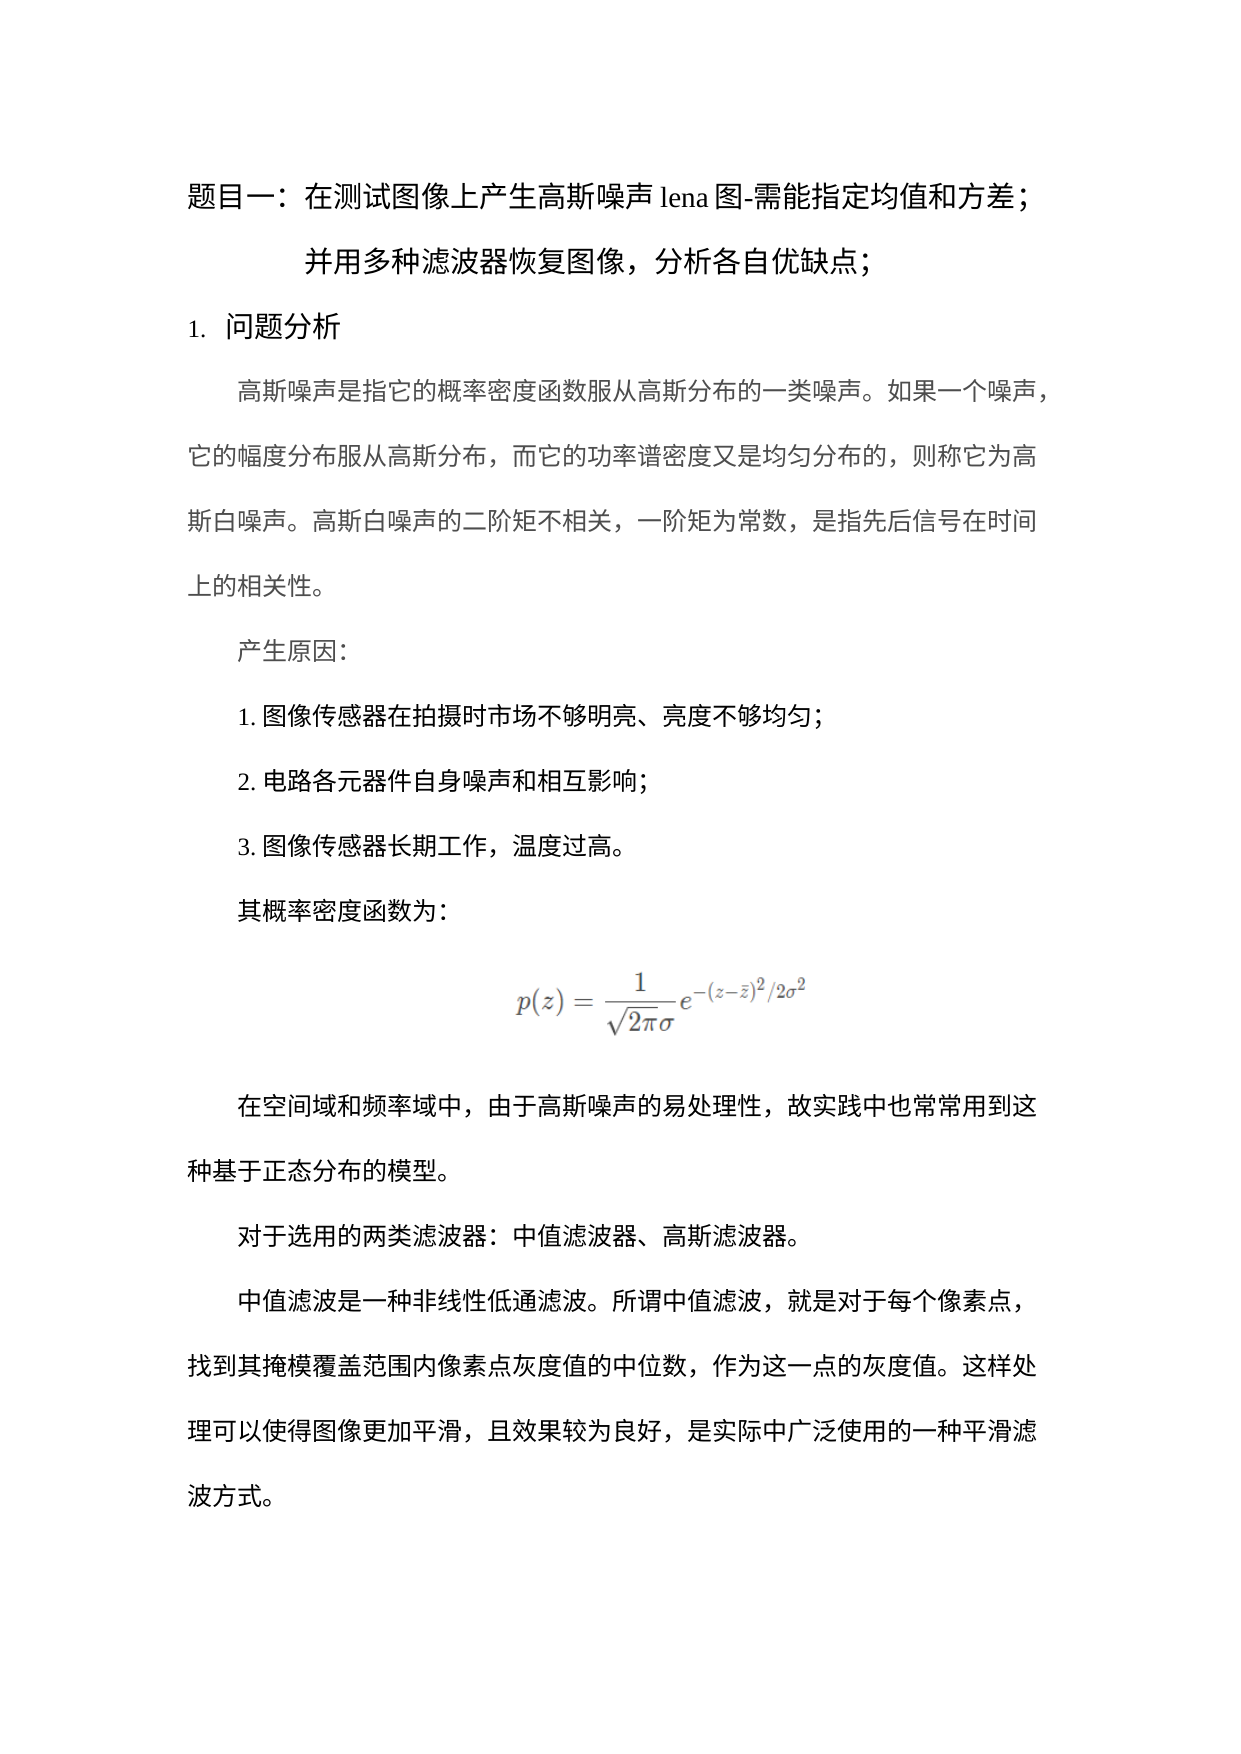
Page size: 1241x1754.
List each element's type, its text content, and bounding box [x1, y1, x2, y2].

text 高斯噪声是指它的概率密度函数服从高斯分布的一类噪声。如果一个噪声，它的幅度分布服从高斯分布，而它的功率谱密度又是均匀分布的，则称它为高斯白噪声。高斯白噪声的二阶矩不相关，一阶矩为常数，是指先后信号在时间上的相关性。 [187, 357, 1053, 617]
list 电路各元器件自身噪声和相互影响； [187, 747, 1053, 812]
list 图像传感器在拍摄时市场不够明亮、亮度不够均匀； [187, 682, 1053, 747]
text 题目一：在测试图像上产生高斯噪声lena图-需能指定均值和方差；并用多种滤波器恢复图像，分析各自优缺点； [187, 162, 1053, 292]
text 其概率密度函数为： [187, 877, 1053, 942]
list 问题分析 [187, 292, 1053, 357]
text 在空间域和频率域中，由于高斯噪声的易处理性，故实践中也常常用到这种基于正态分布的模型。 [187, 1072, 1053, 1202]
text 产生原因： [187, 617, 1053, 682]
picture [458, 942, 832, 1056]
list 图像传感器长期工作，温度过高。 [187, 812, 1053, 877]
text 中值滤波是一种非线性低通滤波。所谓中值滤波，就是对于每个像素点，找到其掩模覆盖范围内像素点灰度值的中位数，作为这一点的灰度值。这样处理可以使得图像更加平滑，且效果较为良好，是实际中广泛使用的一种平滑滤波方式。 [187, 1267, 1053, 1527]
text 对于选用的两类滤波器：中值滤波器、高斯滤波器。 [187, 1202, 1053, 1267]
